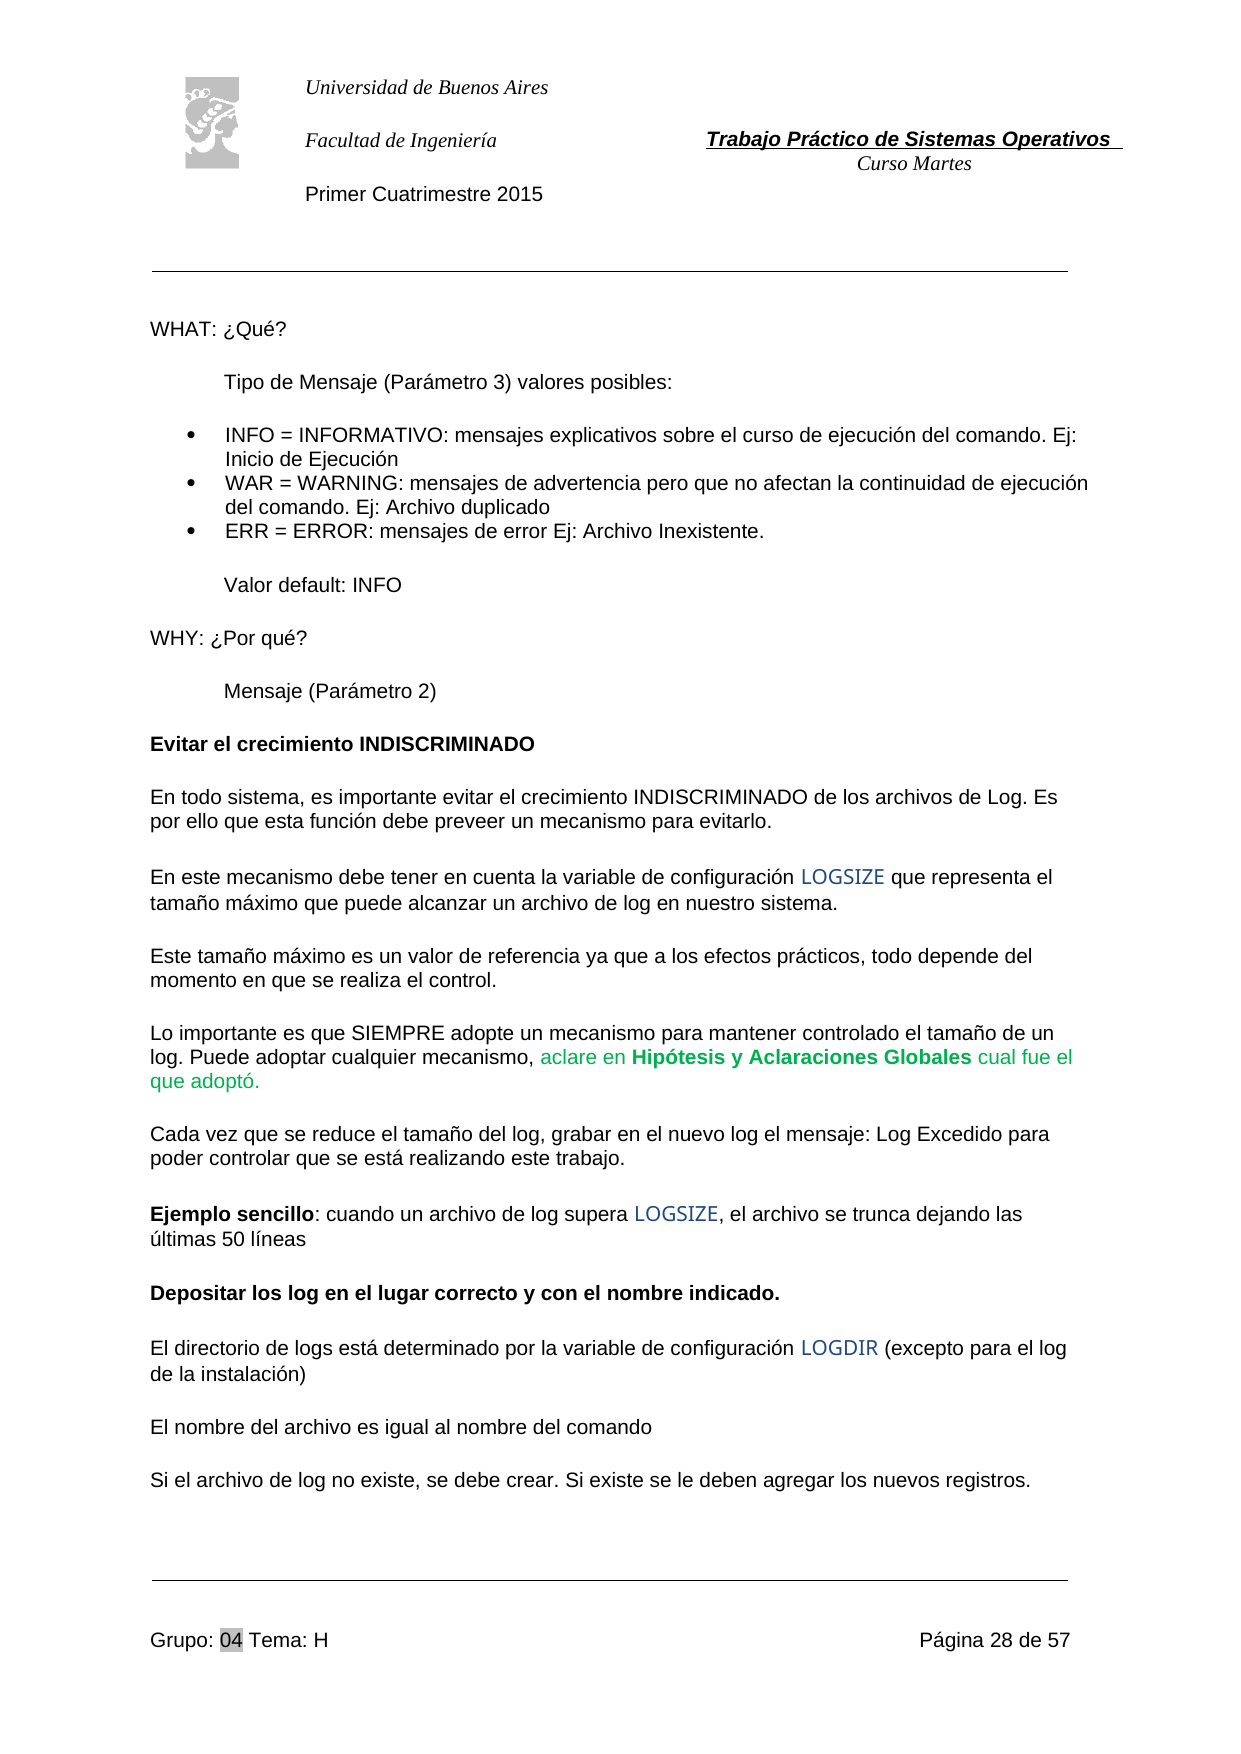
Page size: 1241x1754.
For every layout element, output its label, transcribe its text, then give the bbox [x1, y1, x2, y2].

picture [183, 75, 246, 171]
text Lo importante es que SIEMPRE adopte un mecanismo para mantener controlado el tamaño de un log. Puede adoptar cualquier mecanismo, aclare en Hipótesis y Aclaraciones Globales cual fue el que adoptó. [150, 1021, 1090, 1092]
list ERR = ERROR: mensajes de error Ej: Archivo Inexistente. [187, 519, 1090, 543]
text Cada vez que se reduce el tamaño del log, grabar en el nuevo log el mensaje: Log Excedido para poder controlar que se está realizando este trabajo. [150, 1122, 1090, 1169]
subtitle Evitar el crecimiento INDISCRIMINADO [150, 732, 1090, 756]
text El directorio de logs está determinado por la variable de configuración LOGDIR (excepto para el log de la instalación) [150, 1333, 1090, 1386]
list INFO = INFORMATIVO: mensajes explicativos sobre el curso de ejecución del comando. Ej: Inicio de Ejecución [187, 423, 1090, 471]
text Mensaje (Parámetro 2) [224, 679, 1090, 703]
text Ejemplo sencillo: cuando un archivo de log supera LOGSIZE, el archivo se trunca dejando las últimas 50 líneas [150, 1199, 1090, 1251]
text Tipo de Mensaje (Parámetro 3) valores posibles: [224, 370, 1090, 394]
text El nombre del archivo es igual al nombre del comando [150, 1415, 1090, 1439]
text WHY: ¿Por qué? [150, 626, 1090, 649]
text Valor default: INFO [224, 572, 1090, 596]
text Este tamaño máximo es un valor de referencia ya que a los efectos prácticos, todo depende del momento en que se realiza el control. [150, 943, 1090, 991]
text En este mecanismo debe tener en cuenta la variable de configuración LOGSIZE que representa el tamaño máximo que puede alcanzar un archivo de log en nuestro sistema. [150, 862, 1090, 914]
subtitle Depositar los log en el lugar correcto y con el nombre indicado. [150, 1280, 1090, 1304]
text Si el archivo de log no existe, se debe crear. Si existe se le deben agregar los nuevos registros. [150, 1468, 1090, 1492]
text WHAT: ¿Qué? [150, 317, 1090, 341]
list WAR = WARNING: mensajes de advertencia pero que no afectan la continuidad de ejecución del comando. Ej: Archivo duplicado [187, 471, 1090, 519]
text En todo sistema, es importante evitar el crecimiento INDISCRIMINADO de los archivos de Log. Es por ello que esta función debe preveer un mecanismo para evitarlo. [150, 785, 1090, 833]
